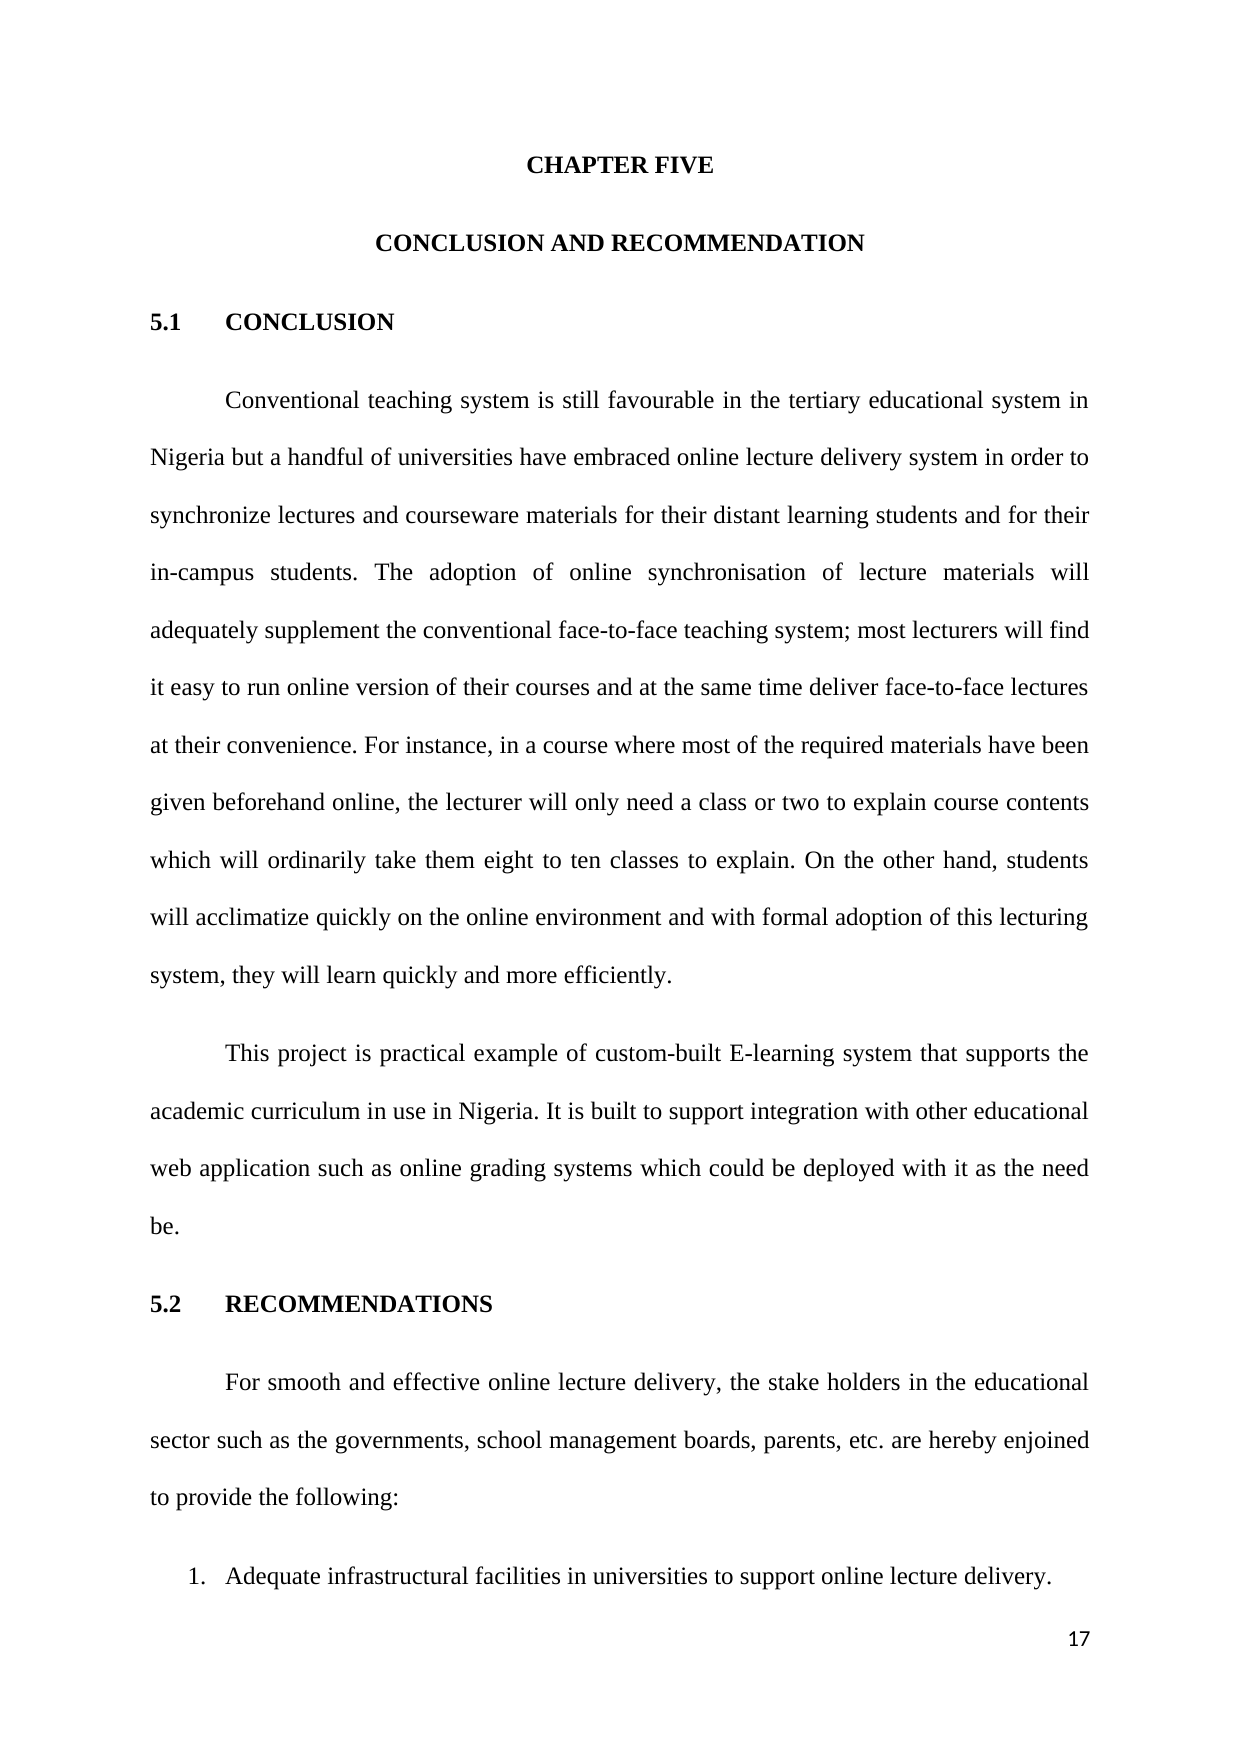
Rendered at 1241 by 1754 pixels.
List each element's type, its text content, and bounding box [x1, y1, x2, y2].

text For smooth and effective online lecture delivery, the stake holders in the educational sector such as the governments, school management boards, parents, etc. are hereby enjoined to provide the following: [150, 1367, 1090, 1511]
text Conventional teaching system is still favourable in the tertiary educational system in Nigeria but a handful of universities have embraced online lecture delivery system in order to synchronize lectures and courseware materials for their distant learning students and for their in-campus students. The adoption of online synchronisation of lecture materials will adequately supplement the conventional face-to-face teaching system; most lecturers will find it easy to run online version of their courses and at the same time deliver face-to-face lectures at their convenience. For instance, in a course where most of the required materials have been given beforehand online, the lecturer will only need a class or two to explain course contents which will ordinarily take them eight to ten classes to explain. On the other hand, students will acclimatize quickly on the online environment and with formal adoption of this lecturing system, they will learn quickly and more efficiently. [150, 385, 1090, 989]
text CHAPTER FIVE [150, 150, 1090, 179]
text 5.1 CONCLUSION [150, 307, 1090, 335]
text CONCLUSION AND RECOMMENDATION [150, 228, 1090, 257]
text 5.2 RECOMMENDATIONS [150, 1289, 1090, 1318]
list Adequate infrastructural facilities in universities to support online lecture delivery. [187, 1561, 1090, 1589]
text This project is practical example of custom-built E-learning system that supports the academic curriculum in use in Nigeria. It is built to support integration with other educational web application such as online grading systems which could be deployed with it as the need be. [150, 1038, 1090, 1239]
